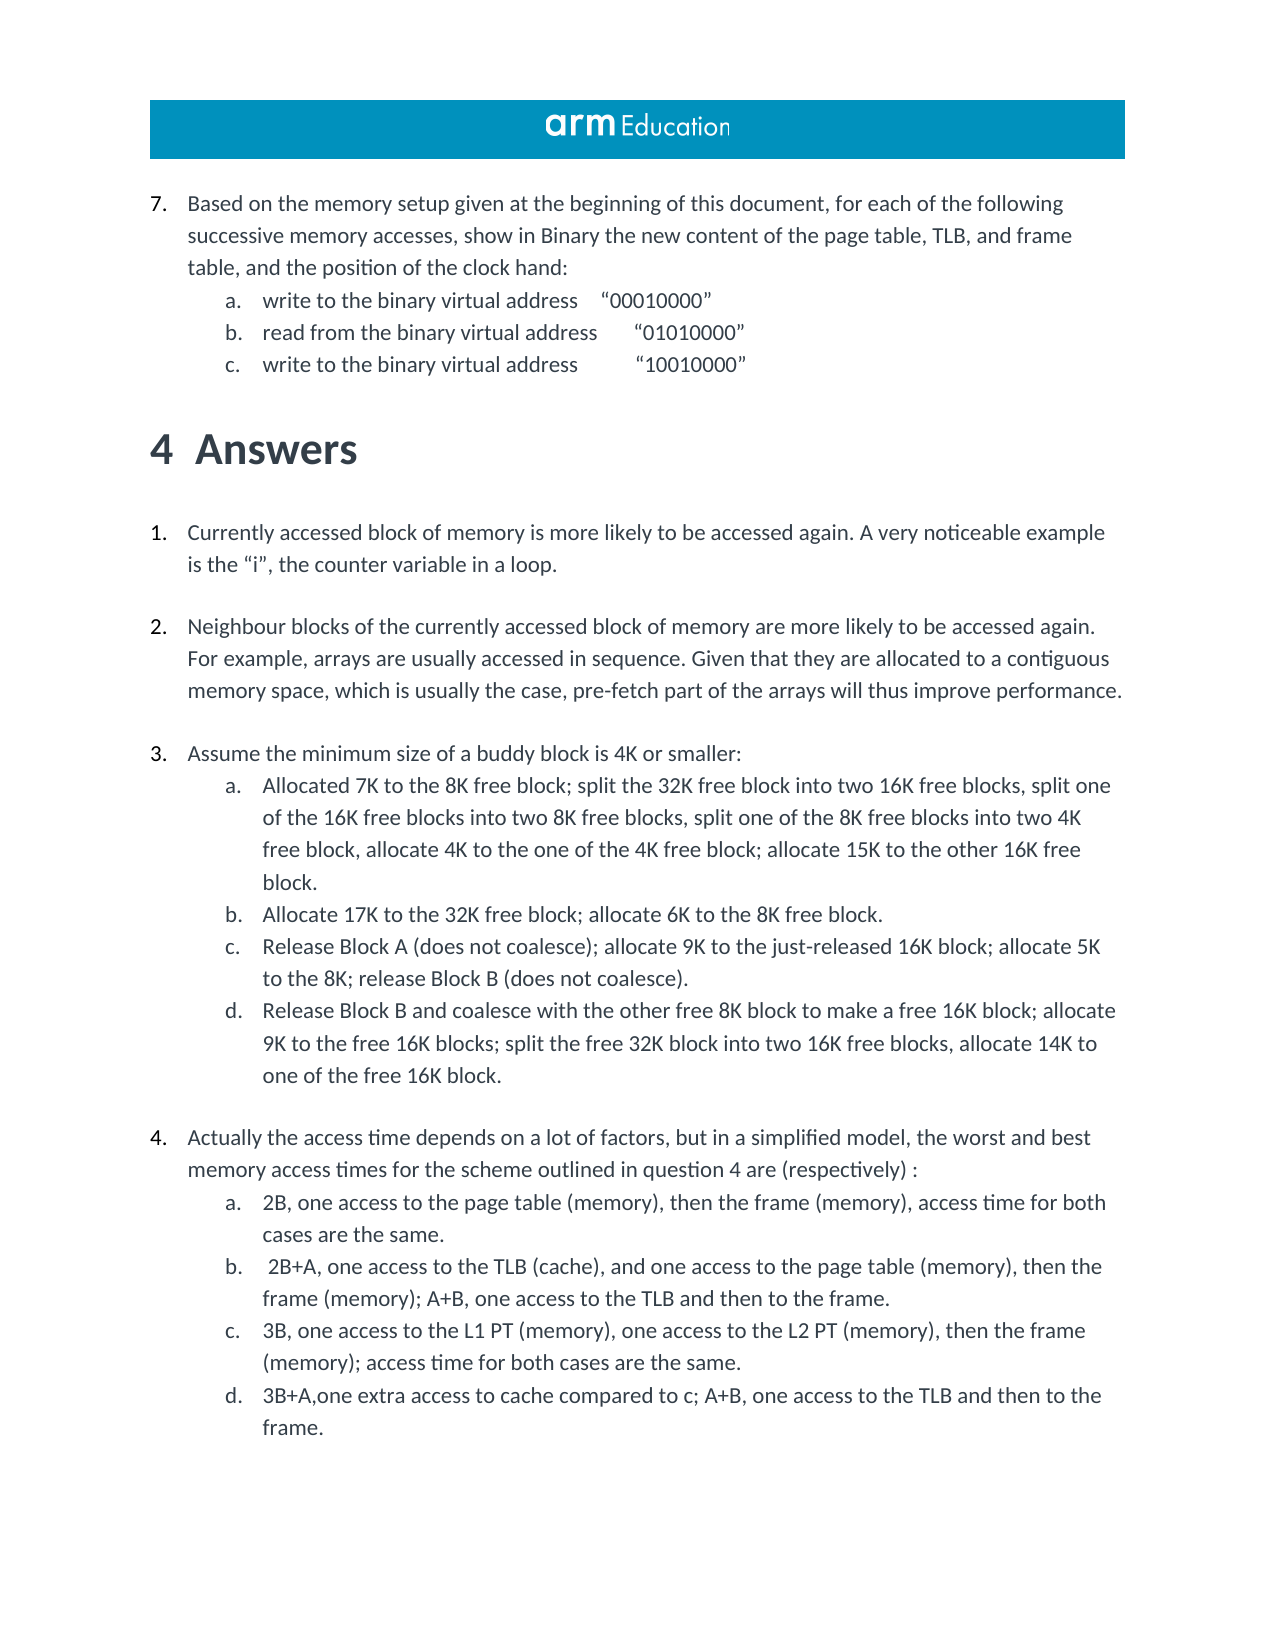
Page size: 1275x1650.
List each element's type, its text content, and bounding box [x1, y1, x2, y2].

list Release Block A (does not coalesce); allocate 9K to the just-released 16K block; allocate 5K to the 8K; release Block B (does not coalesce). [225, 932, 1125, 992]
list write to the binary virtual address “00010000” [225, 286, 1125, 314]
list 3B, one access to the L1 PT (memory), one access to the L2 PT (memory), then the frame (memory); access time for both cases are the same. [225, 1316, 1125, 1377]
list Currently accessed block of memory is more likely to be accessed again. A very noticeable example is the “i”, the counter variable in a loop. [150, 518, 1125, 578]
picture [572, 115, 583, 135]
list Assume the minimum size of a buddy block is 4K or smaller: [150, 739, 1125, 767]
list write to the binary virtual address “10010000” [225, 350, 1125, 378]
picture [623, 116, 632, 135]
list read from the binary virtual address “01010000” [225, 318, 1125, 346]
list Actually the access time depends on a lot of factors, but in a simplified model, the worst and best memory access times for the scheme outlined in question 4 are (respectively) : [150, 1123, 1125, 1183]
list Based on the memory setup given at the beginning of this document, for each of the following successive memory accesses, show in Binary the new content of the page table, TLB, and frame table, and the position of the clock hand: [150, 189, 1125, 282]
list Neighbour blocks of the currently accessed block of memory are more likely to be accessed again. For example, arrays are usually accessed in sequence. Given that they are allocated to a contiguous memory space, which is usually the case, pre-fetch part of the arrays will thus improve performance. [150, 612, 1125, 704]
picture [588, 115, 614, 135]
list Allocated 7K to the 8K free block; split the 32K free block into two 16K free blocks, split one of the 16K free blocks into two 8K free blocks, split one of the 8K free blocks into two 4K free block, allocate 4K to the one of the 4K free block; allocate 15K to the other 16K free block. [225, 771, 1125, 896]
list 3B+A,one extra access to cache compared to c; A+B, one access to the TLB and then to the frame. [225, 1381, 1125, 1441]
list 2B, one access to the page table (memory), then the frame (memory), access time for both cases are the same. [225, 1188, 1125, 1248]
picture [547, 115, 565, 135]
list Allocate 17K to the 32K free block; allocate 6K to the 8K free block. [225, 900, 1125, 928]
list 2B+A, one access to the TLB (cache), and one access to the page table (memory), then the frame (memory); A+B, one access to the TLB and then to the frame. [225, 1252, 1125, 1312]
subtitle Answers [150, 420, 1125, 476]
list Release Block B and coalesce with the other free 8K block to make a free 16K block; allocate 9K to the free 16K blocks; split the free 32K block into two 16K free blocks, allocate 14K to one of the free 16K block. [225, 996, 1125, 1089]
